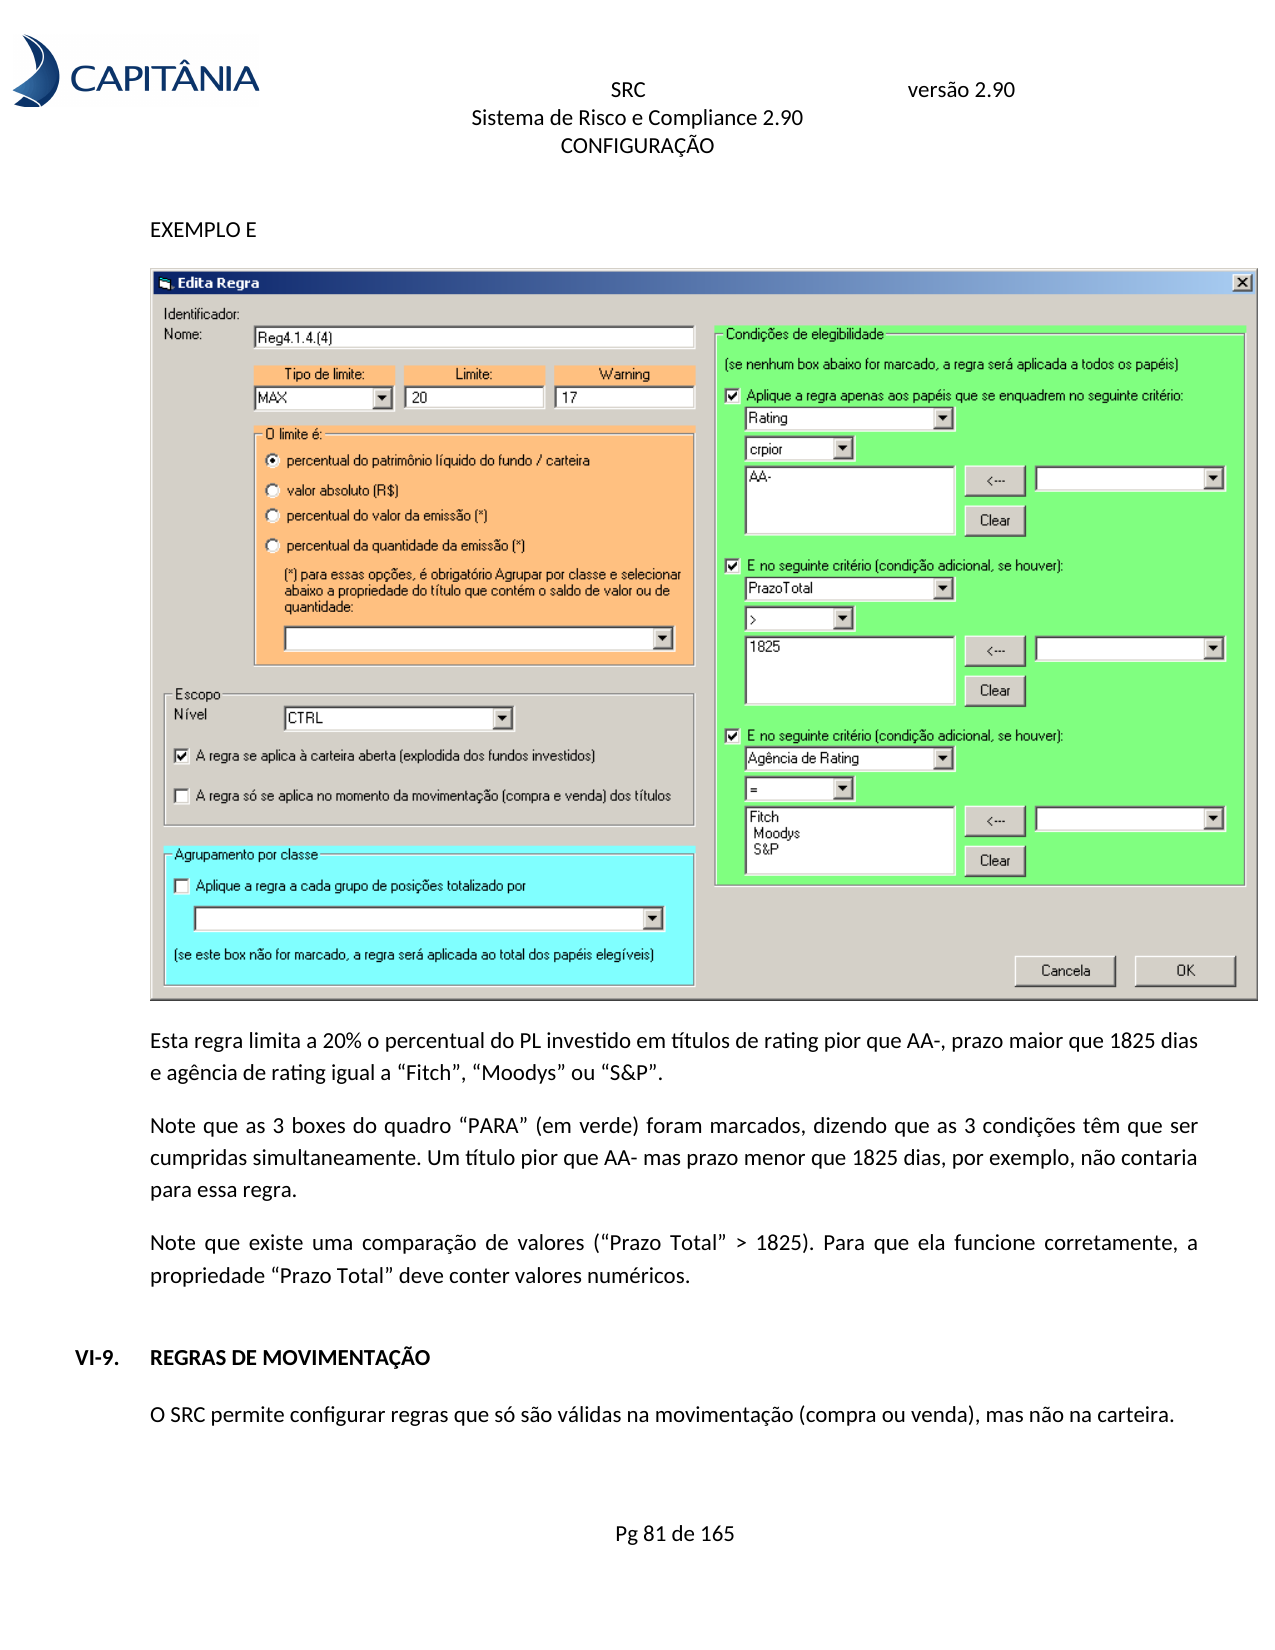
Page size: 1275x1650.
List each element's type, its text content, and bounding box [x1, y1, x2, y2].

picture [150, 268, 1258, 1001]
text O SRC permite configurar regras que só são válidas na movimentação (compra ou venda), mas não na carteira. [150, 1400, 1200, 1428]
subtitle REGRAS DE MOVIMENTAÇÃO [75, 1343, 1200, 1371]
text Note que as 3 boxes do quadro “PARA” (em verde) foram marcados, dizendo que as 3 condições têm que ser cumpridas simultaneamente. Um título pior que AA- mas prazo menor que 1825 dias, por exemplo, não contaria para essa regra. [150, 1111, 1200, 1203]
text Note que existe uma comparação de valores (“Prazo Total” > 1825). Para que ela funcione corretamente, a propriedade “Prazo Total” deve conter valores numéricos. [150, 1228, 1200, 1289]
text Esta regra limita a 20% o percentual do PL investido em títulos de rating pior que AA-, prazo maior que 1825 dias e agência de rating igual a “Fitch”, “Moodys” ou “S&P”. [150, 1026, 1200, 1086]
picture [12, 34, 260, 107]
text EXEMPLO E [150, 215, 1200, 243]
